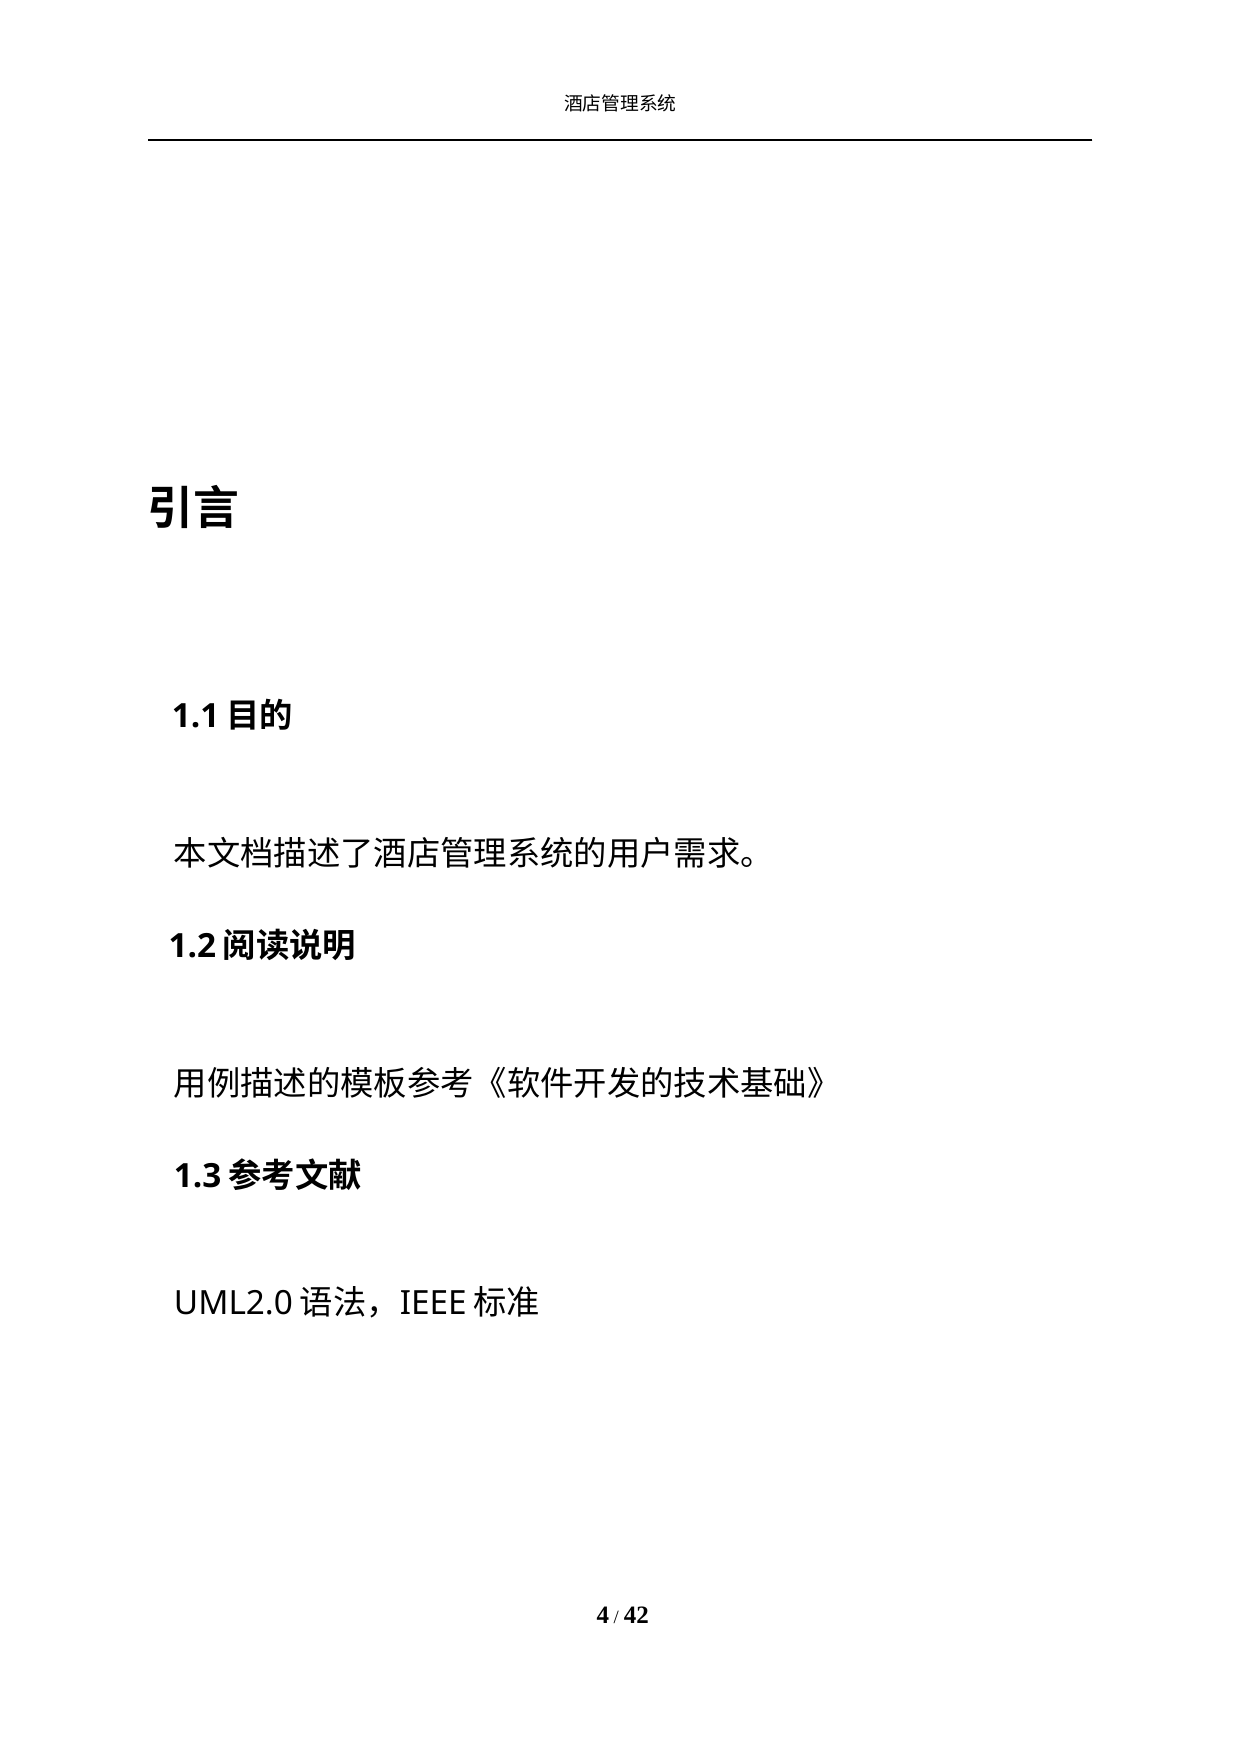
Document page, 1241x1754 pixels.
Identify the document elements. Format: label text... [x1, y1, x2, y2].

subtitle 1.2阅读说明 [148, 911, 1092, 976]
subtitle 1.1目的 [148, 681, 1092, 746]
subtitle 引言 [148, 456, 1092, 553]
subtitle 1.3参考文献 [148, 1140, 1092, 1205]
text UML2.0语法，IEEE标准 [148, 1268, 1092, 1333]
text 本文档描述了酒店管理系统的用户需求。 [148, 818, 1092, 883]
text 用例描述的模板参考《软件开发的技术基础》 [148, 1048, 1092, 1113]
